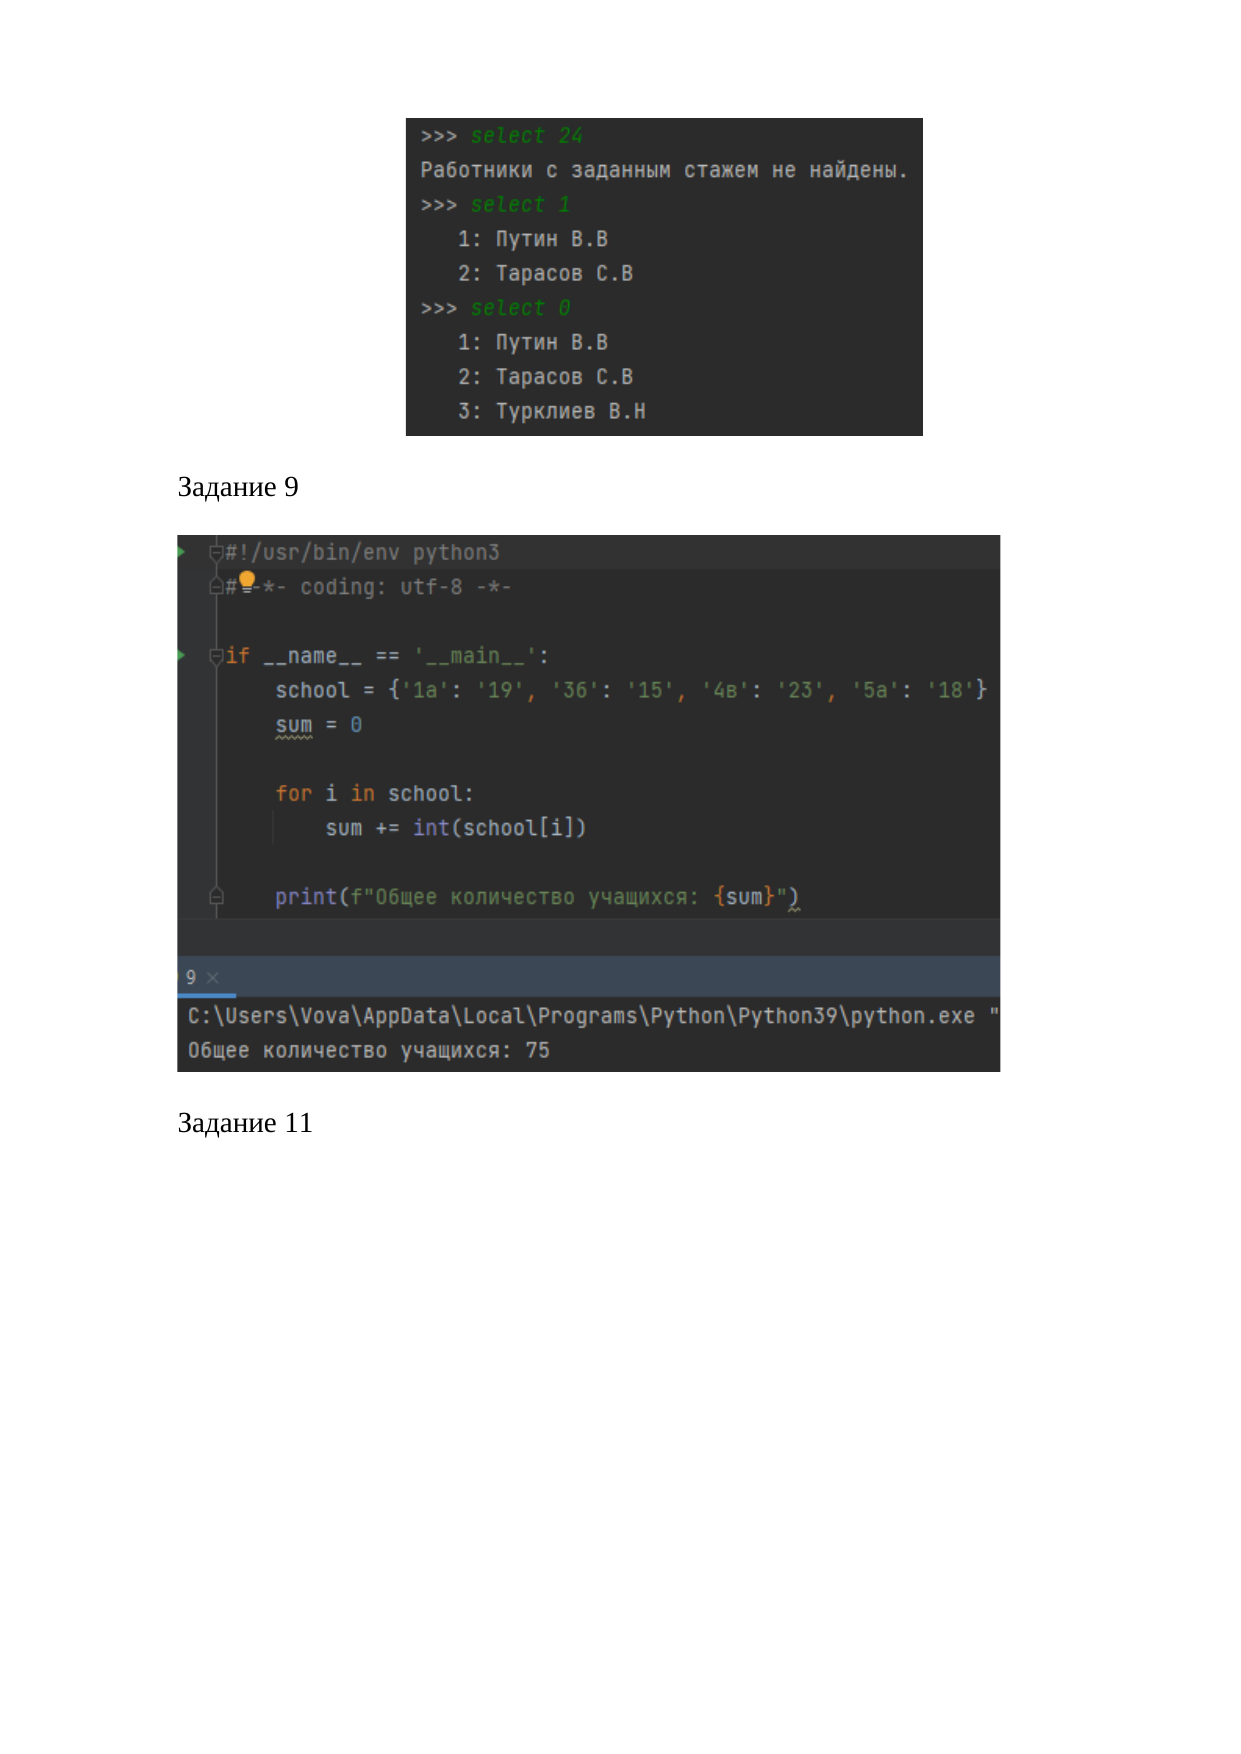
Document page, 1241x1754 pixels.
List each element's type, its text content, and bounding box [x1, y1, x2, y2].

text Задание 11 [177, 1105, 1152, 1139]
picture [405, 118, 923, 436]
text Задание 9 [177, 469, 1152, 502]
picture [177, 535, 1001, 1072]
